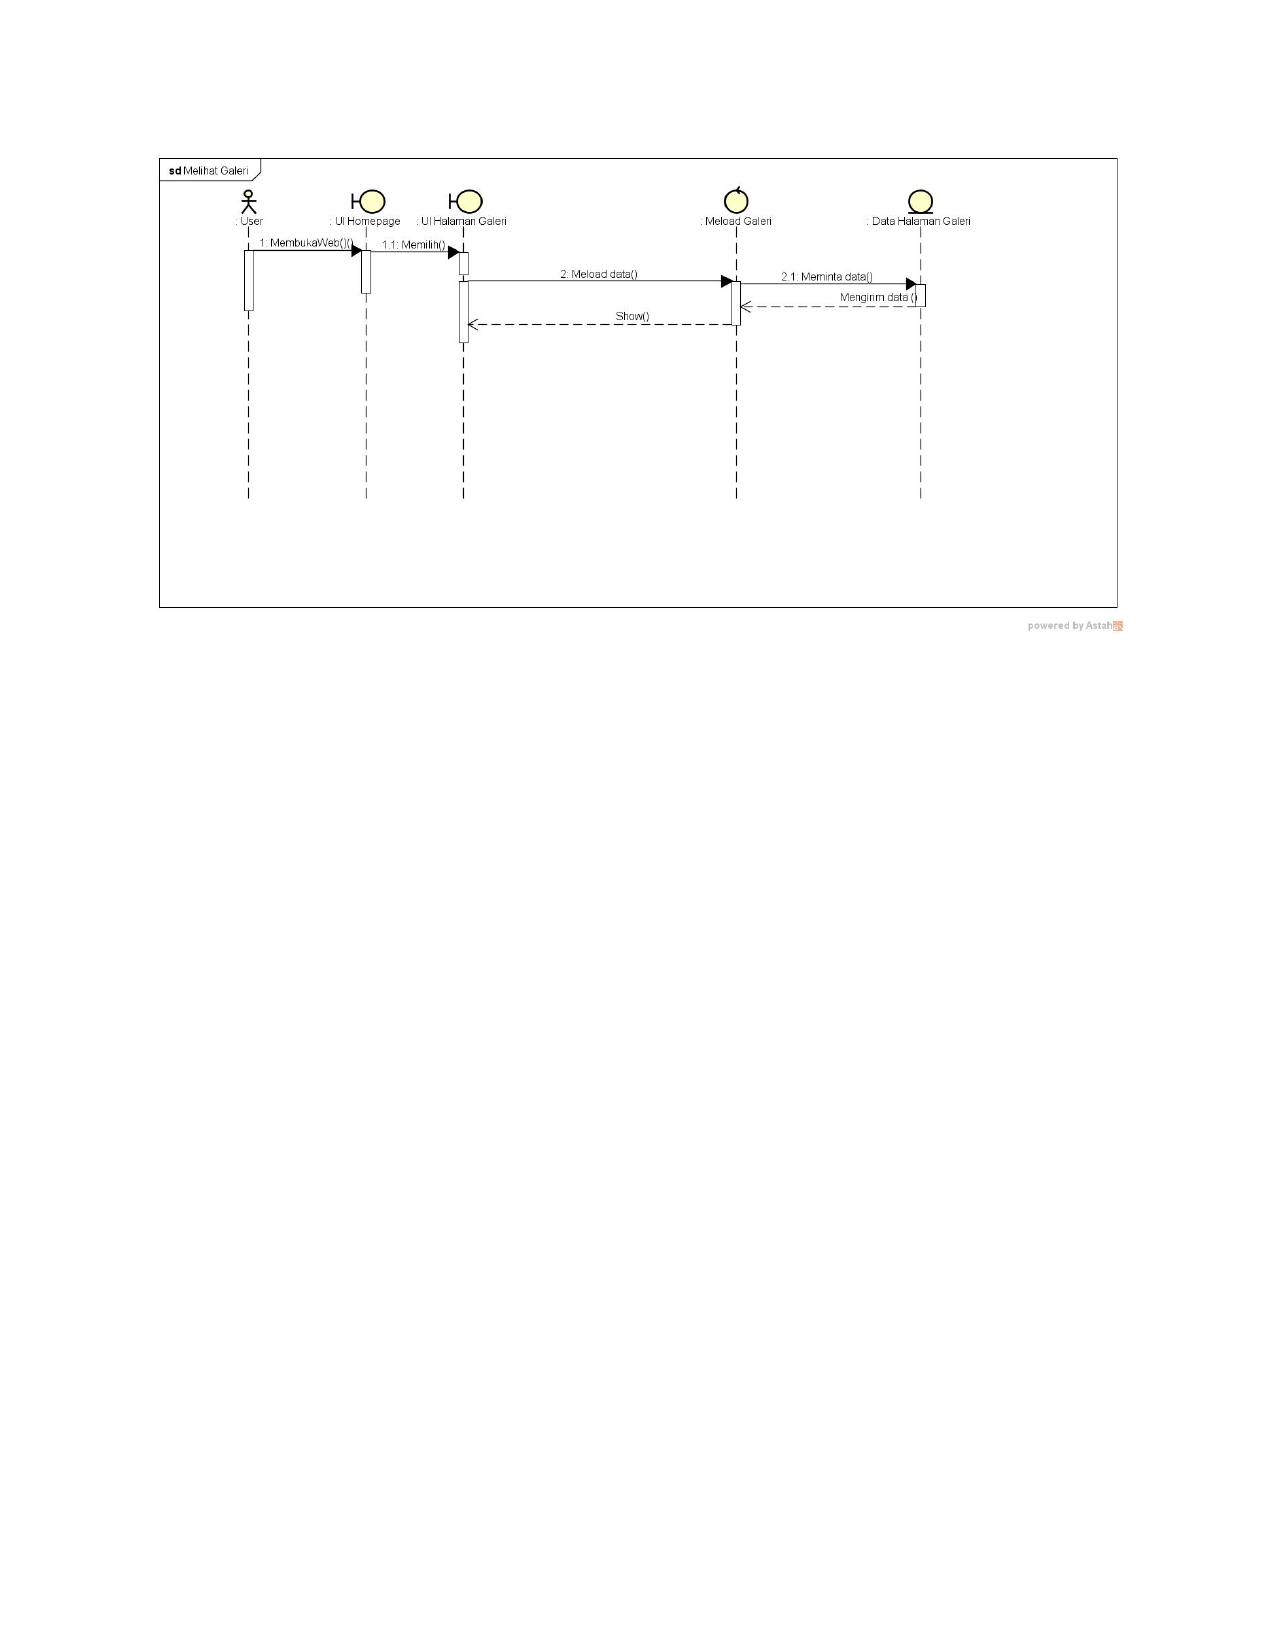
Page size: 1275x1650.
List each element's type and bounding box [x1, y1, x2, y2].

picture [150, 150, 1125, 634]
